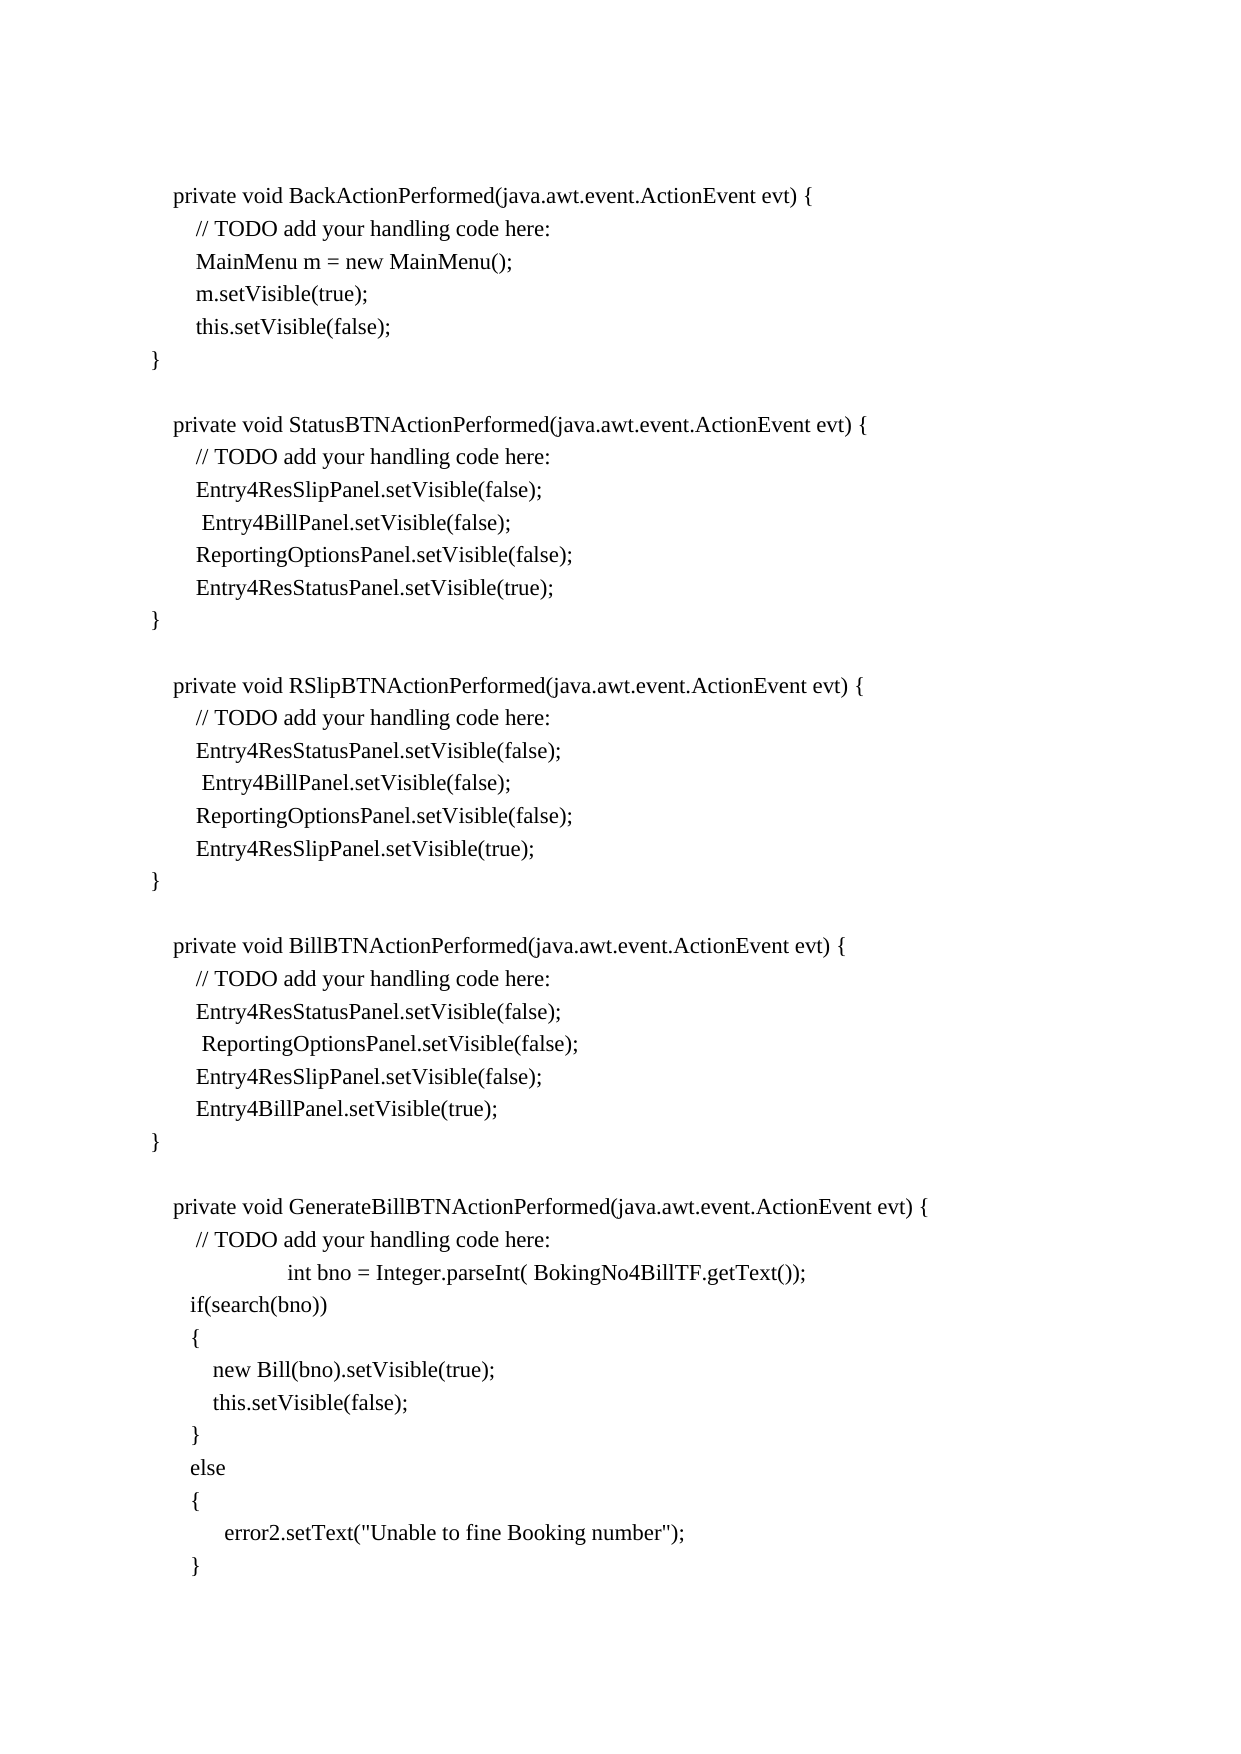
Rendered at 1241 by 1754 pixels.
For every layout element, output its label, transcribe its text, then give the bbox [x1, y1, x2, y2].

text Entry4ResStatusPanel.setVisible(false); [150, 998, 1090, 1024]
text // TODO add your handling code here: [150, 965, 1090, 991]
text Entry4ResSlipPanel.setVisible(false); [150, 1063, 1090, 1089]
text m.setVisible(true); [150, 280, 1090, 307]
text private void BillBTNActionPerformed(java.awt.event.ActionEvent evt) { [150, 932, 1090, 959]
text else [150, 1454, 1090, 1481]
text // TODO add your handling code here: [150, 704, 1090, 731]
text ReportingOptionsPanel.setVisible(false); [150, 802, 1090, 828]
text private void GenerateBillBTNActionPerformed(java.awt.event.ActionEvent evt) { [150, 1193, 1090, 1220]
text } [150, 1422, 1090, 1448]
text if(search(bno)) [150, 1291, 1090, 1317]
text Entry4BillPanel.setVisible(false); [150, 769, 1090, 796]
text // TODO add your handling code here: [150, 1226, 1090, 1252]
text } [150, 867, 1090, 894]
text this.setVisible(false); [150, 1389, 1090, 1415]
text } [150, 346, 1090, 372]
text MainMenu m = new MainMenu(); [150, 248, 1090, 274]
text new Bill(bno).setVisible(true); [150, 1356, 1090, 1383]
text Entry4ResStatusPanel.setVisible(true); [150, 574, 1090, 600]
text this.setVisible(false); [150, 313, 1090, 339]
text } [150, 606, 1090, 633]
text ReportingOptionsPanel.setVisible(false); [150, 1030, 1090, 1057]
text Entry4BillPanel.setVisible(true); [150, 1096, 1090, 1122]
text { [150, 1324, 1090, 1350]
text private void BackActionPerformed(java.awt.event.ActionEvent evt) { [150, 183, 1090, 209]
text Entry4ResSlipPanel.setVisible(true); [150, 835, 1090, 861]
text Entry4ResStatusPanel.setVisible(false); [150, 737, 1090, 763]
text int bno = Integer.parseInt( BokingNo4BillTF.getText()); [150, 1258, 1090, 1285]
text private void StatusBTNActionPerformed(java.awt.event.ActionEvent evt) { [150, 411, 1090, 437]
text } [150, 1552, 1090, 1578]
text { [150, 1487, 1090, 1513]
text Entry4BillPanel.setVisible(false); [150, 509, 1090, 535]
text private void RSlipBTNActionPerformed(java.awt.event.ActionEvent evt) { [150, 672, 1090, 698]
text // TODO add your handling code here: [150, 443, 1090, 470]
text // TODO add your handling code here: [150, 215, 1090, 242]
text error2.setText("Unable to fine Booking number"); [150, 1519, 1090, 1546]
text ReportingOptionsPanel.setVisible(false); [150, 541, 1090, 568]
text } [150, 1128, 1090, 1154]
text Entry4ResSlipPanel.setVisible(false); [150, 476, 1090, 502]
